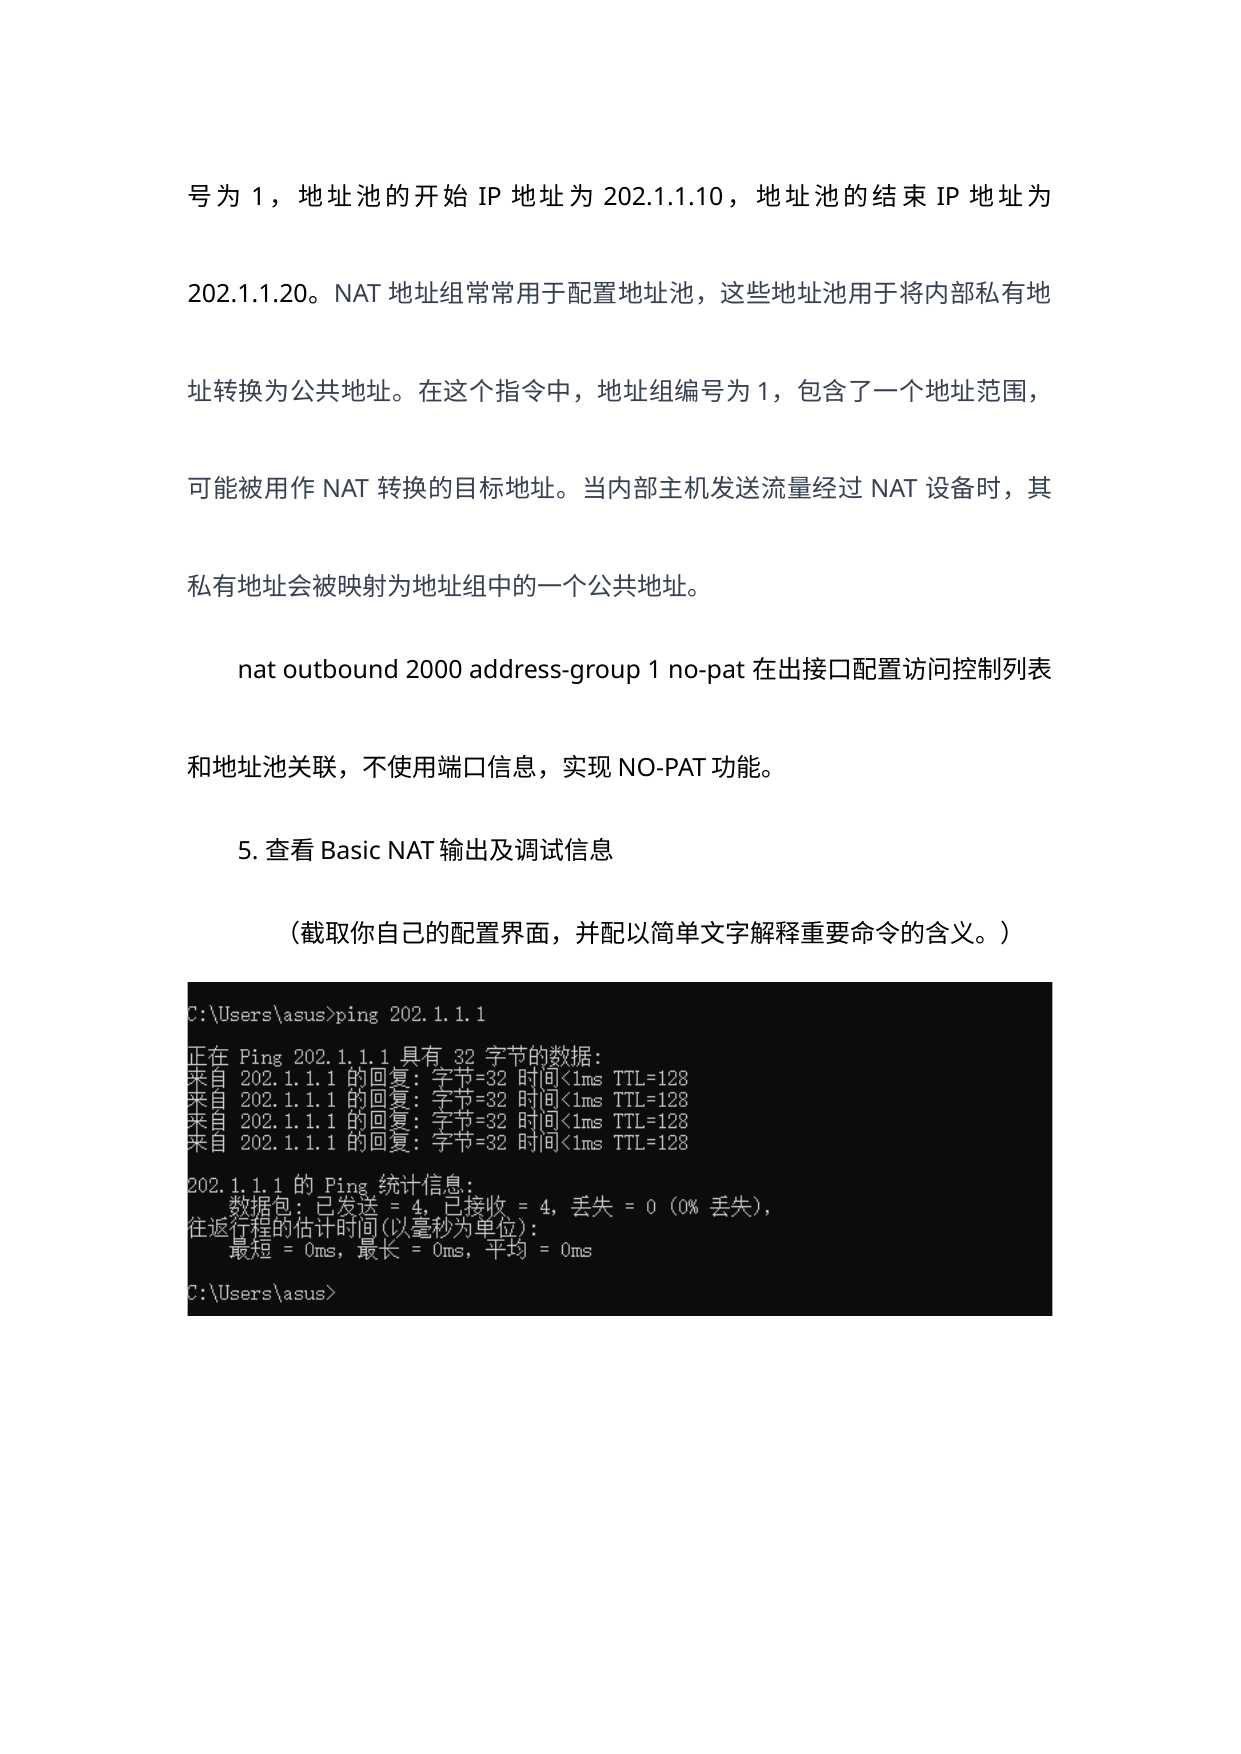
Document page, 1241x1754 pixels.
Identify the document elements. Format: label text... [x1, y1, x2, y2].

picture [187, 982, 1053, 1316]
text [187, 162, 1053, 617]
text nat outbound 2000 address-group 1 no-pat 在出接口配置访问控制列表和地址池关联，不使用端口信息，实现NO-PAT功能。 [187, 635, 1053, 798]
list （截取你自己的配置界面，并配以简单文字解释重要命令的含义。） [275, 899, 1053, 964]
text 5. 查看Basic NAT输出及调试信息 [187, 816, 1053, 881]
